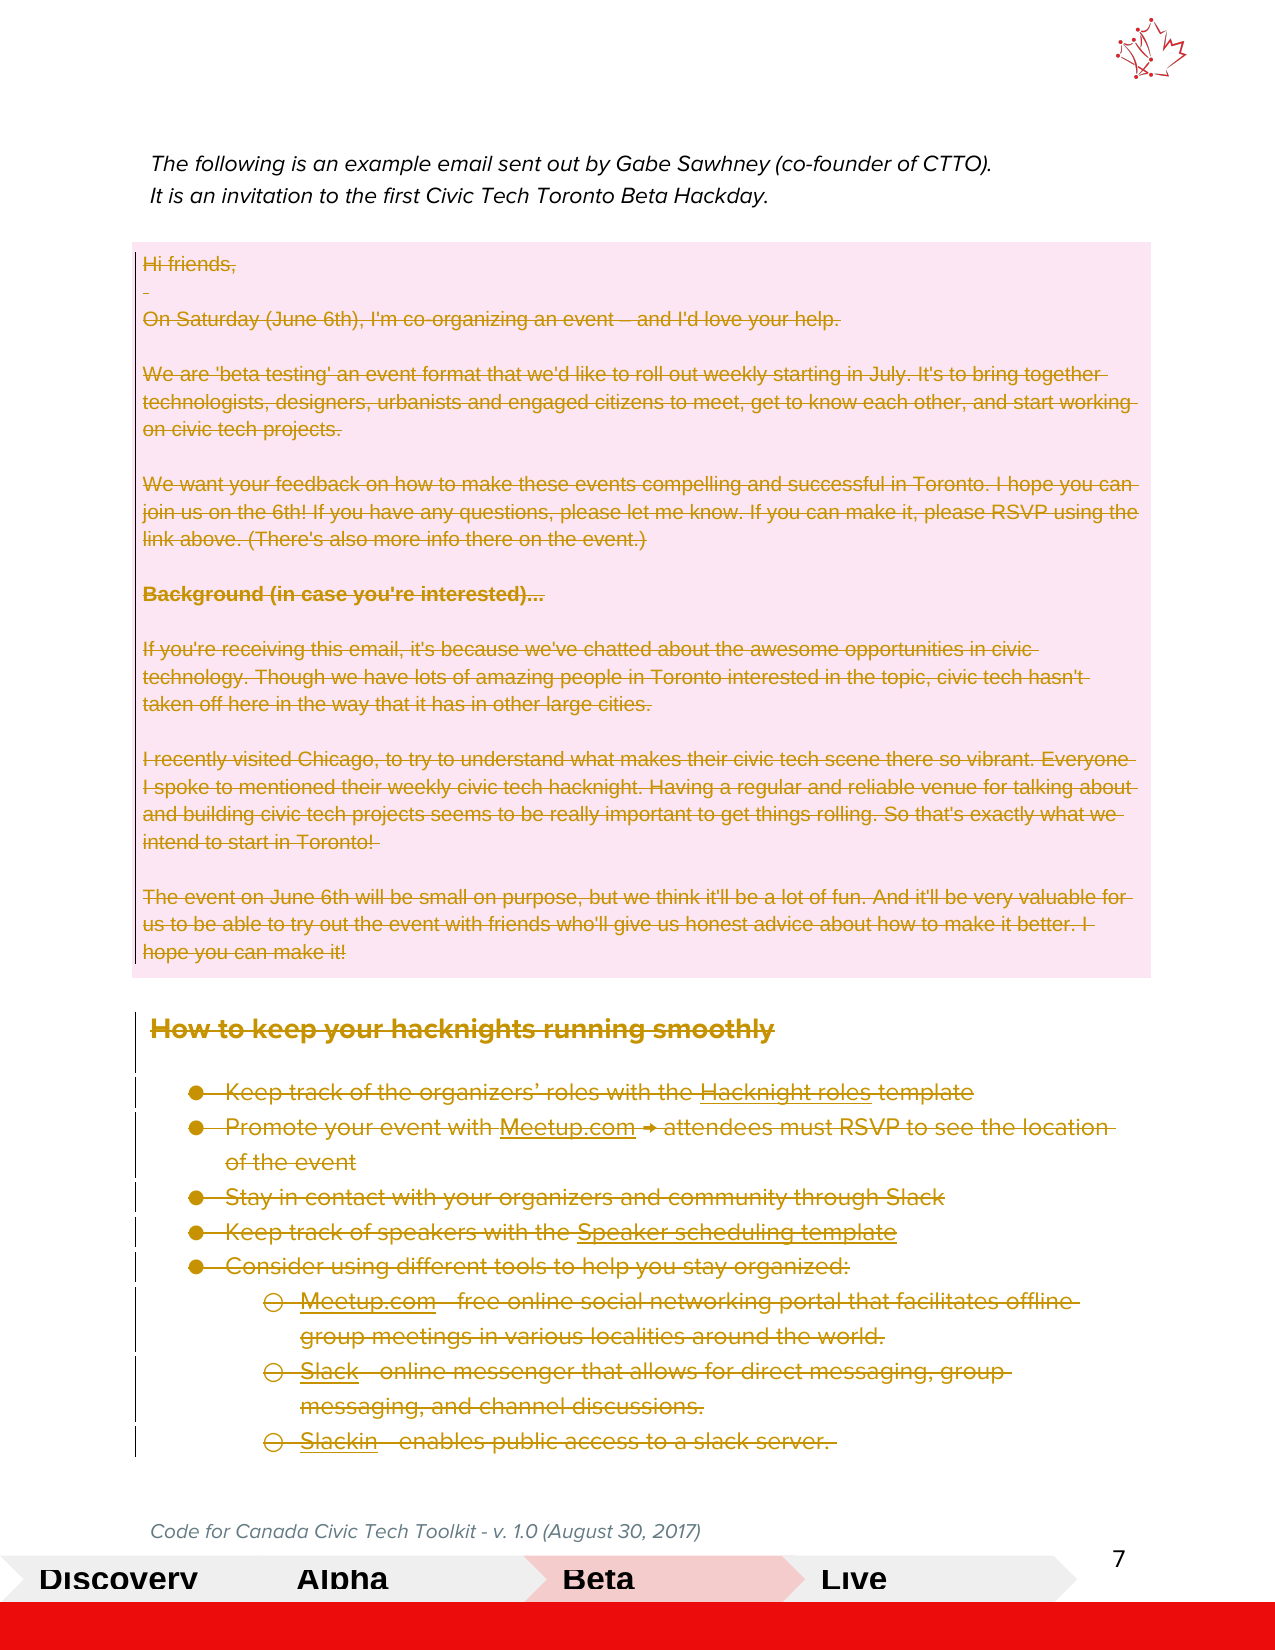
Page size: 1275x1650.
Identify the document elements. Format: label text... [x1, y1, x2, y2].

picture [0, 1602, 1275, 1650]
text The following is an example email sent out by Gabe Sawhney (co-founder of CTTO). [150, 150, 1125, 178]
text It is an invitation to the first Civic Tech Toronto Beta Hackday. [150, 182, 1125, 210]
picture [1115, 17, 1188, 81]
